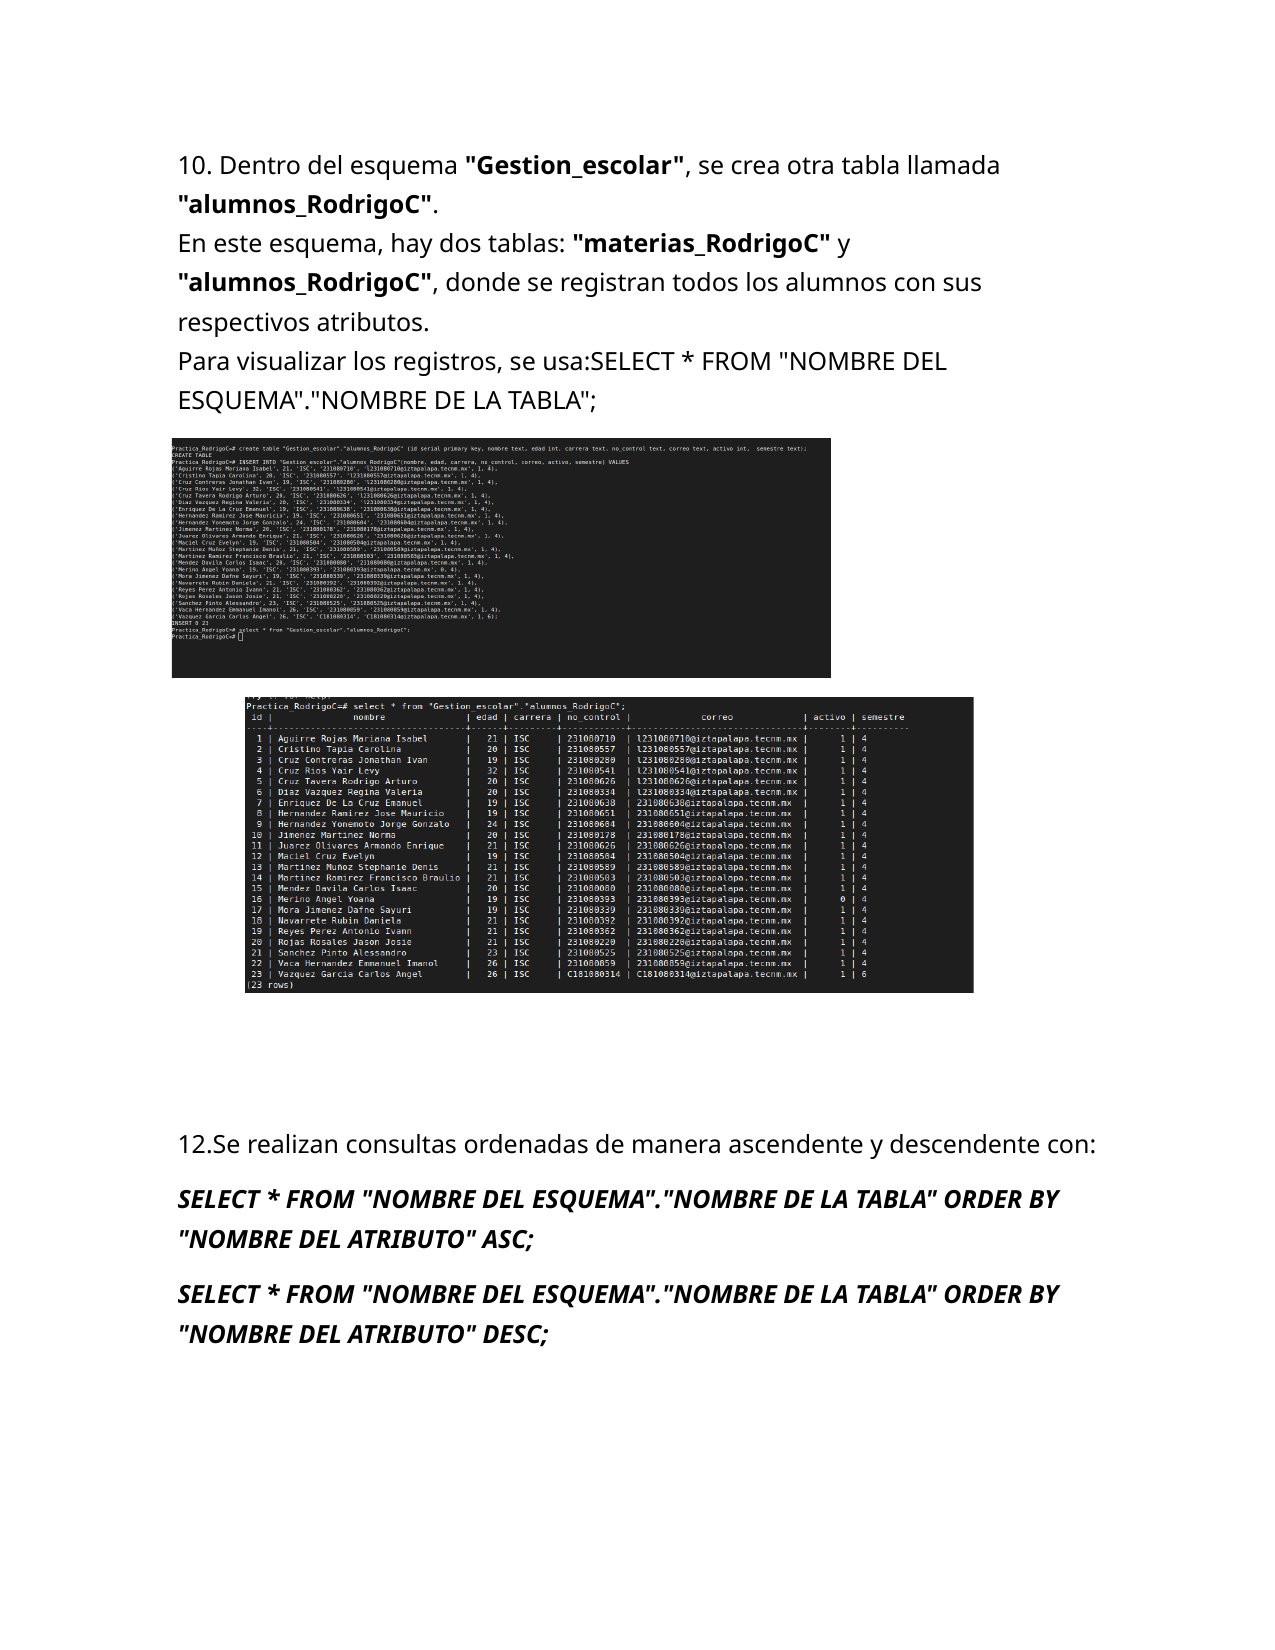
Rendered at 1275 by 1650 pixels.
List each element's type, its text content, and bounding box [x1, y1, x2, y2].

text 10. Dentro del esquema "Gestion_escolar", se crea otra tabla llamada "alumnos_RodrigoC". En este esquema, hay dos tablas: "materias_RodrigoC" y "alumnos_RodrigoC", donde se registran todos los alumnos con sus respectivos atributos. Para visualizar los registros, se usa:SELECT * FROM "NOMBRE DEL ESQUEMA"."NOMBRE DE LA TABLA"; [177, 148, 1098, 417]
picture [245, 697, 974, 993]
picture [171, 438, 831, 678]
text SELECT * FROM "NOMBRE DEL ESQUEMA"."NOMBRE DE LA TABLA" ORDER BY "NOMBRE DEL ATRIBUTO" ASC; [177, 1182, 1098, 1255]
text 12.Se realizan consultas ordenadas de manera ascendente y descendente con: [177, 1126, 1098, 1160]
text SELECT * FROM "NOMBRE DEL ESQUEMA"."NOMBRE DE LA TABLA" ORDER BY "NOMBRE DEL ATRIBUTO" DESC; [177, 1277, 1098, 1350]
